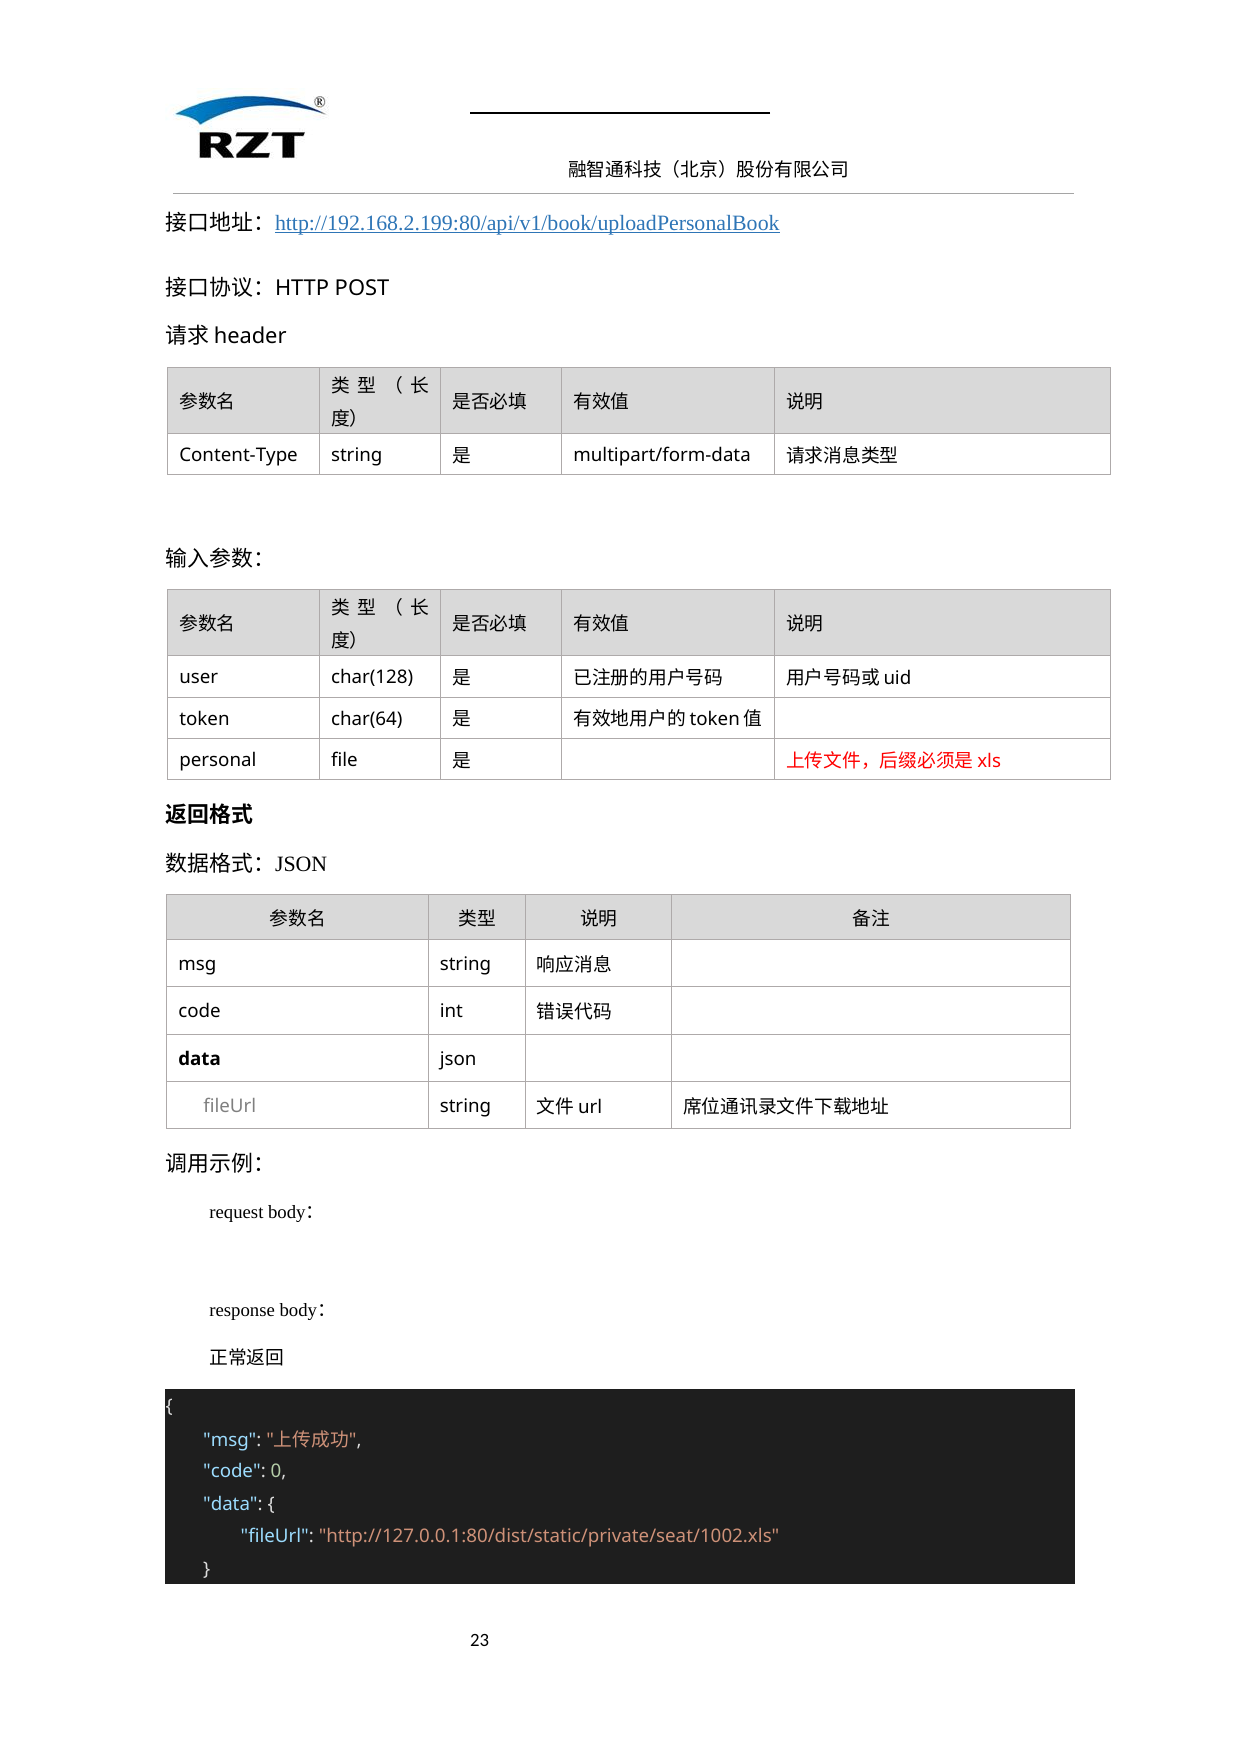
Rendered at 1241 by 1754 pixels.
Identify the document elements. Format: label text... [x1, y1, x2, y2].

table_cell [562, 739, 774, 779]
table_header 类型（长度） [320, 590, 440, 655]
table_cell data [167, 1035, 428, 1081]
table_cell 有效地用户的token值 [562, 698, 774, 738]
table_header 说明 [775, 368, 1110, 433]
text "data": { [165, 1487, 1075, 1519]
table_header 有效值 [562, 590, 774, 655]
picture [165, 88, 334, 177]
table_cell 请求消息类型 [775, 434, 1110, 474]
table_cell Content-Type [168, 434, 319, 474]
text 返回格式 [165, 797, 1075, 829]
table_cell [672, 940, 1070, 986]
text 输入参数： [165, 540, 1075, 573]
text { [165, 1389, 1075, 1422]
text 请求header [165, 318, 1075, 351]
table_cell 错误代码 [526, 987, 671, 1033]
table_cell 上传文件，后缀必须是xls [775, 739, 1110, 779]
table_cell [672, 1035, 1070, 1081]
table_header 是否必填 [441, 590, 561, 655]
table_cell msg [167, 940, 428, 986]
table_cell string [429, 940, 525, 986]
table_cell [672, 987, 1070, 1033]
table_header 参数名 [167, 895, 428, 939]
table_header 说明 [775, 590, 1110, 655]
table_cell code [167, 987, 428, 1033]
table_header 参数名 [168, 590, 319, 655]
text 调用示例： [165, 1145, 1075, 1178]
table_header 有效值 [562, 368, 774, 433]
text "msg": "上传成功", [165, 1422, 1075, 1454]
table_cell char(128) [320, 656, 440, 697]
table_cell file [320, 739, 440, 779]
text "fileUrl": "http://127.0.0.1:80/dist/static/private/seat/1002.xls" [165, 1519, 1075, 1552]
table_cell 用户号码或uid [775, 656, 1110, 697]
table_cell int [429, 987, 525, 1033]
table_cell 是 [441, 698, 561, 738]
text 正常返回 [165, 1340, 1075, 1373]
table_cell fileUrl [167, 1082, 428, 1128]
table_cell 席位通讯录文件下载地址 [672, 1082, 1070, 1128]
table_cell 响应消息 [526, 940, 671, 986]
text 接口地址：http://192.168.2.199:80/api/v1/book/uploadPersonalBook [165, 205, 1075, 237]
table_cell [526, 1035, 671, 1081]
table_cell 已注册的用户号码 [562, 656, 774, 697]
table_header 类型 [429, 895, 525, 939]
table_cell string [429, 1082, 525, 1128]
table_header 参数名 [168, 368, 319, 433]
table_cell json [429, 1035, 525, 1081]
table_header 类型（长度） [320, 368, 440, 433]
table_cell string [320, 434, 440, 474]
table_cell personal [168, 739, 319, 779]
table_cell [775, 698, 1110, 738]
text "code": 0, [165, 1454, 1075, 1487]
table_cell char(64) [320, 698, 440, 738]
text 接口协议：HTTP POST [165, 269, 1075, 302]
text 数据格式：JSON [165, 845, 1075, 878]
table_cell multipart/form-data [562, 434, 774, 474]
text } [165, 1552, 1075, 1584]
table_cell 是 [441, 434, 561, 474]
text request body： [165, 1194, 1075, 1227]
table_cell 是 [441, 656, 561, 697]
table_header 备注 [672, 895, 1070, 939]
text response body： [165, 1292, 1075, 1324]
table_cell user [168, 656, 319, 697]
table_header 是否必填 [441, 368, 561, 433]
table_cell 文件url [526, 1082, 671, 1128]
table_cell 是 [441, 739, 561, 779]
table_cell token [168, 698, 319, 738]
table_header 说明 [526, 895, 671, 939]
